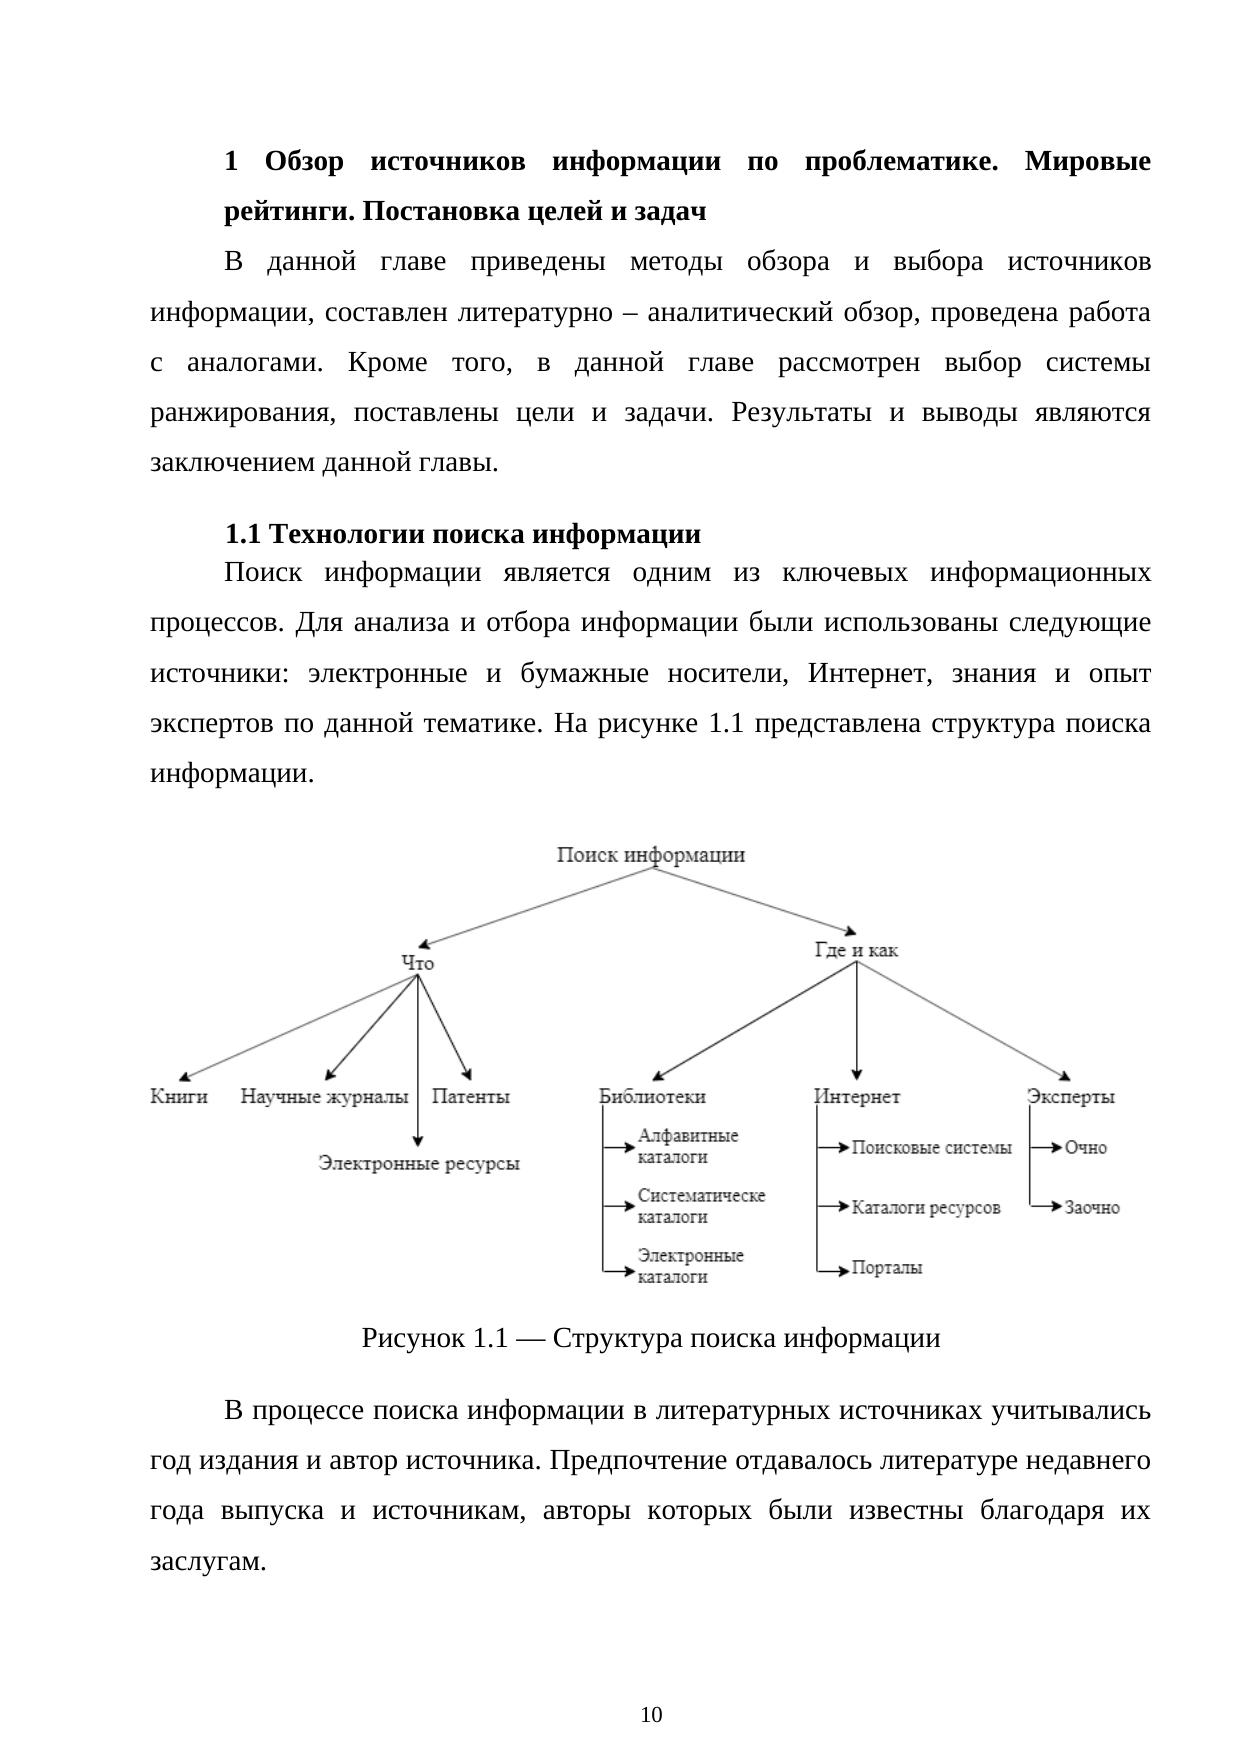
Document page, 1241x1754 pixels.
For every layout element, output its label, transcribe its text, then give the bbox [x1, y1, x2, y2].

text В данной главе приведены методы обзора и выбора источников информации, составлен литературно – аналитический обзор, проведена работа с аналогами. Кроме того, в данной главе рассмотрен выбор системы ранжирования, поставлены цели и задачи. Результаты и выводы являются заключением данной главы. [150, 243, 1152, 478]
text В процессе поиска информации в литературных источниках учитывались год издания и автор источника. Предпочтение отдавалось литературе недавнего года выпуска и источникам, авторы которых были известны благодаря их заслугам. [150, 1392, 1152, 1576]
text Рисунок 1.1 — Структура поиска информации [150, 1321, 1152, 1354]
subtitle 1.1 Технологии поиска информации [150, 516, 1152, 549]
text Поиск информации является одним из ключевых информационных процессов. Для анализа и отбора информации были использованы следующие источники: электронные и бумажные носители, Интернет, знания и опыт экспертов по данной тематике. На рисунке 1.1 представлена структура поиска информации. [150, 554, 1152, 789]
text 1 Обзор источников информации по проблематике. Мировые рейтинги. Постановка целей и задач [224, 143, 1152, 227]
picture [150, 826, 1125, 1287]
